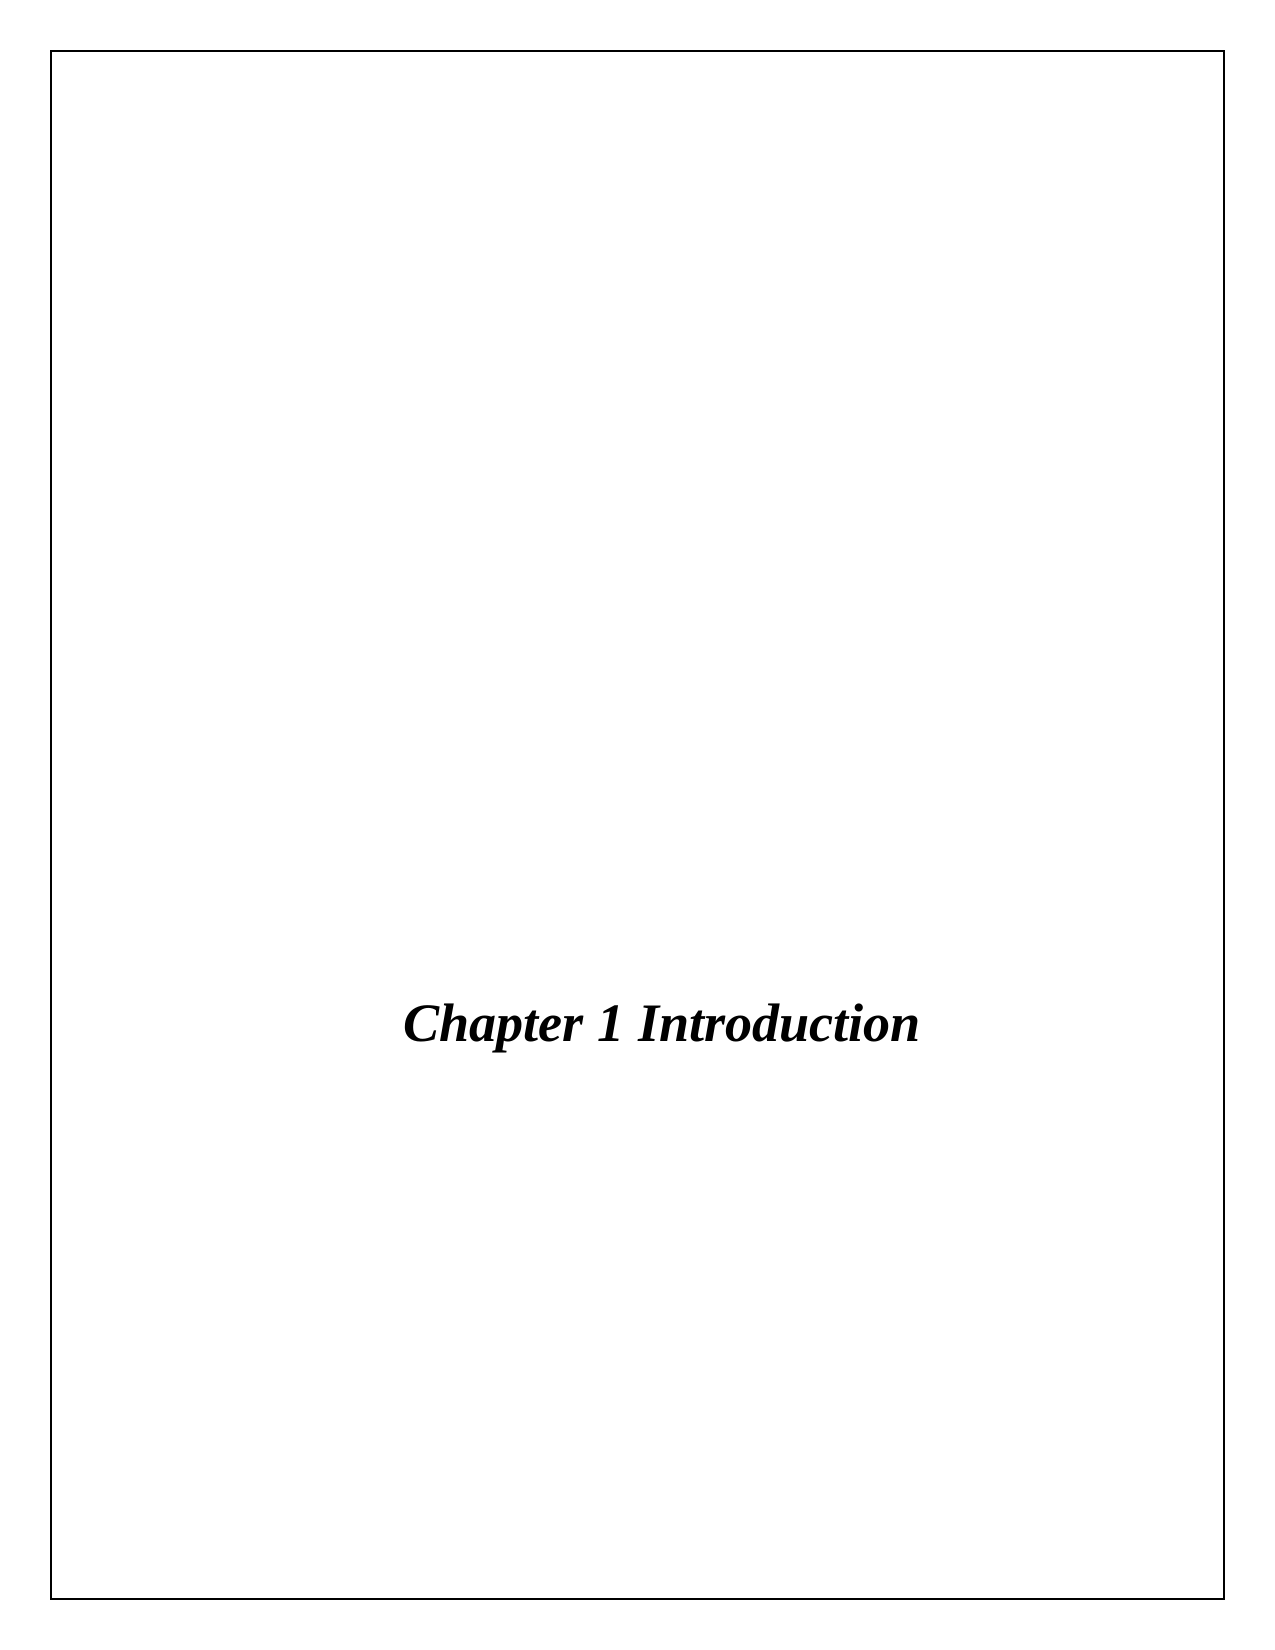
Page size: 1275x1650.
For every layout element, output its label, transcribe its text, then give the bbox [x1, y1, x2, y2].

text Chapter 1 Introduction [246, 991, 975, 1053]
